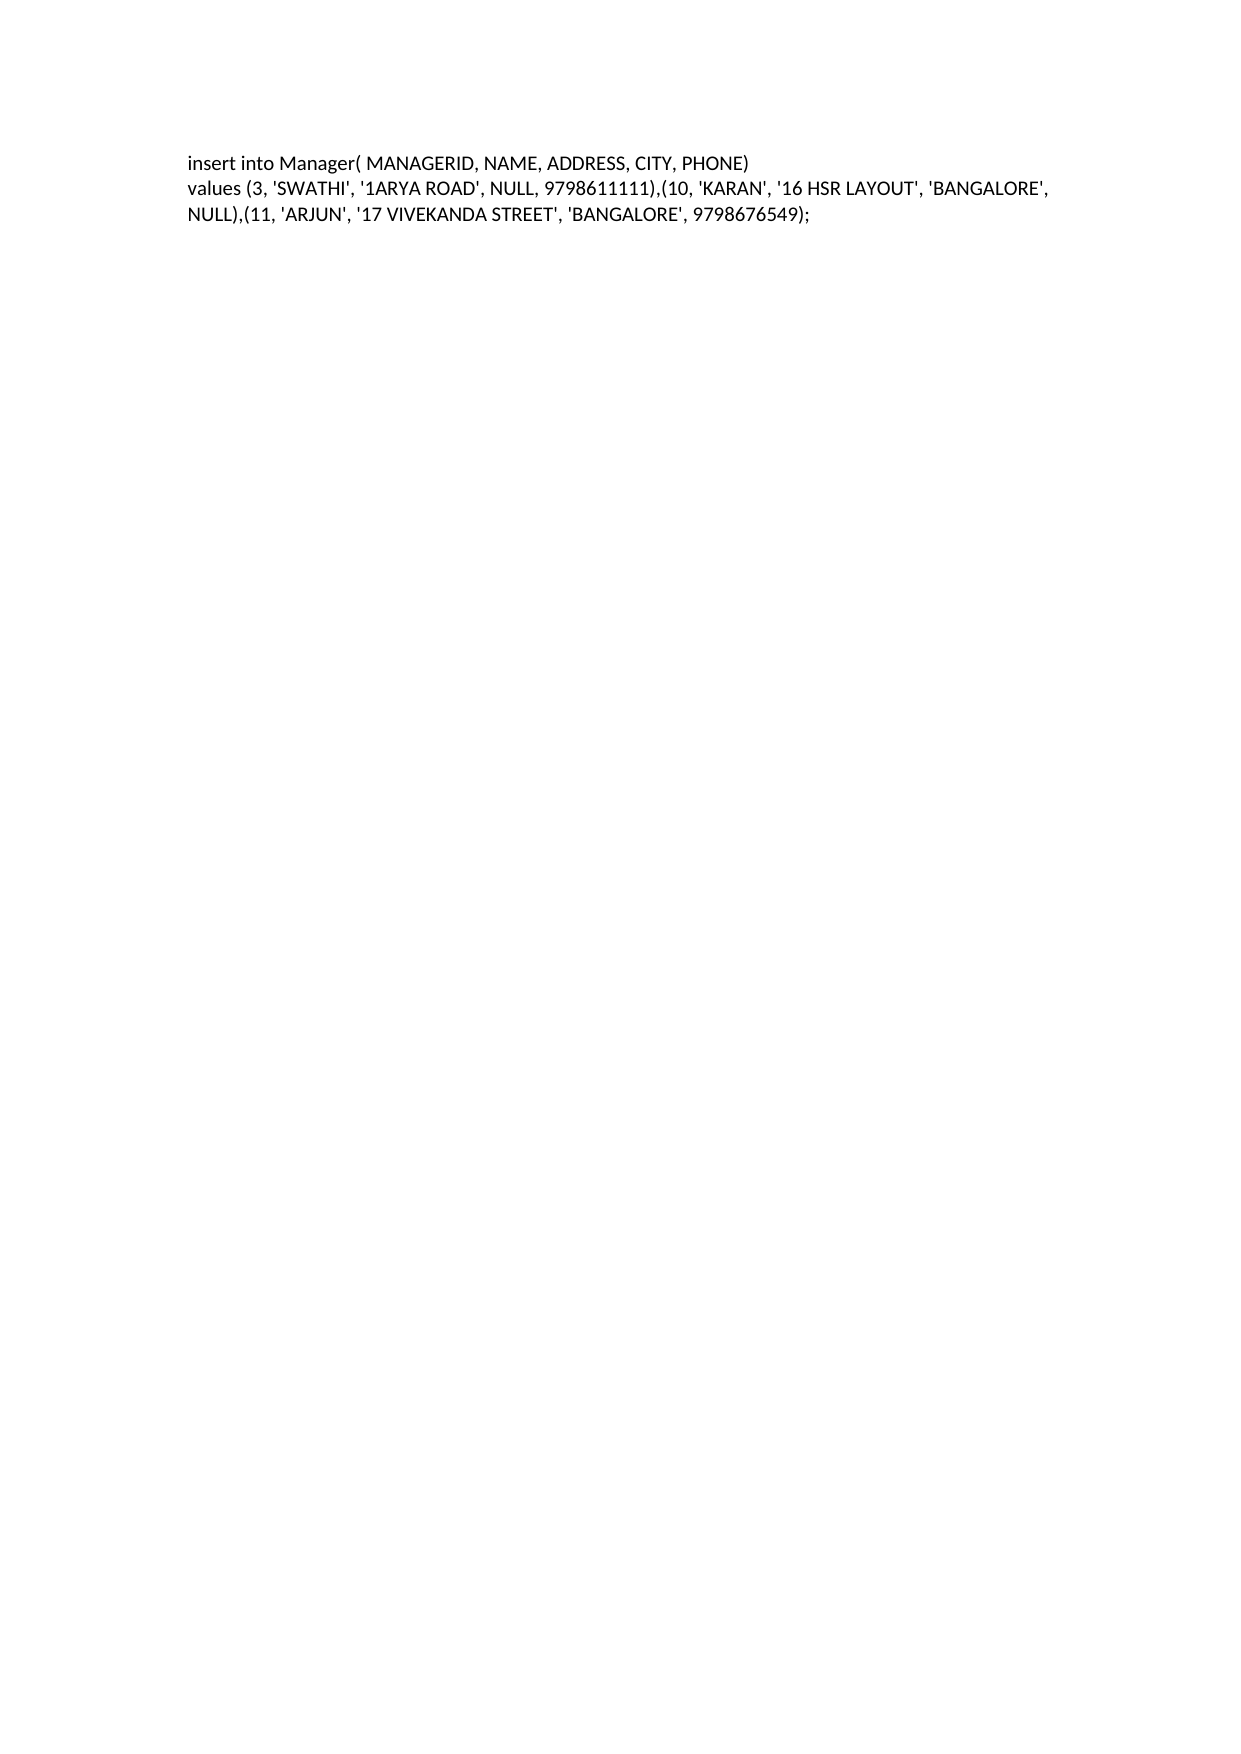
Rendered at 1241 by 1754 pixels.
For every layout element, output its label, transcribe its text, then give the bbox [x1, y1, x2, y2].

text insert into Manager( MANAGERID, NAME, ADDRESS, CITY, PHONE) [187, 150, 1053, 175]
text values (3, 'SWATHI', '1ARYA ROAD', NULL, 9798611111),(10, 'KARAN', '16 HSR LAYOUT', 'BANGALORE', NULL),(11, 'ARJUN', '17 VIVEKANDA STREET', 'BANGALORE', 9798676549); [187, 175, 1053, 226]
